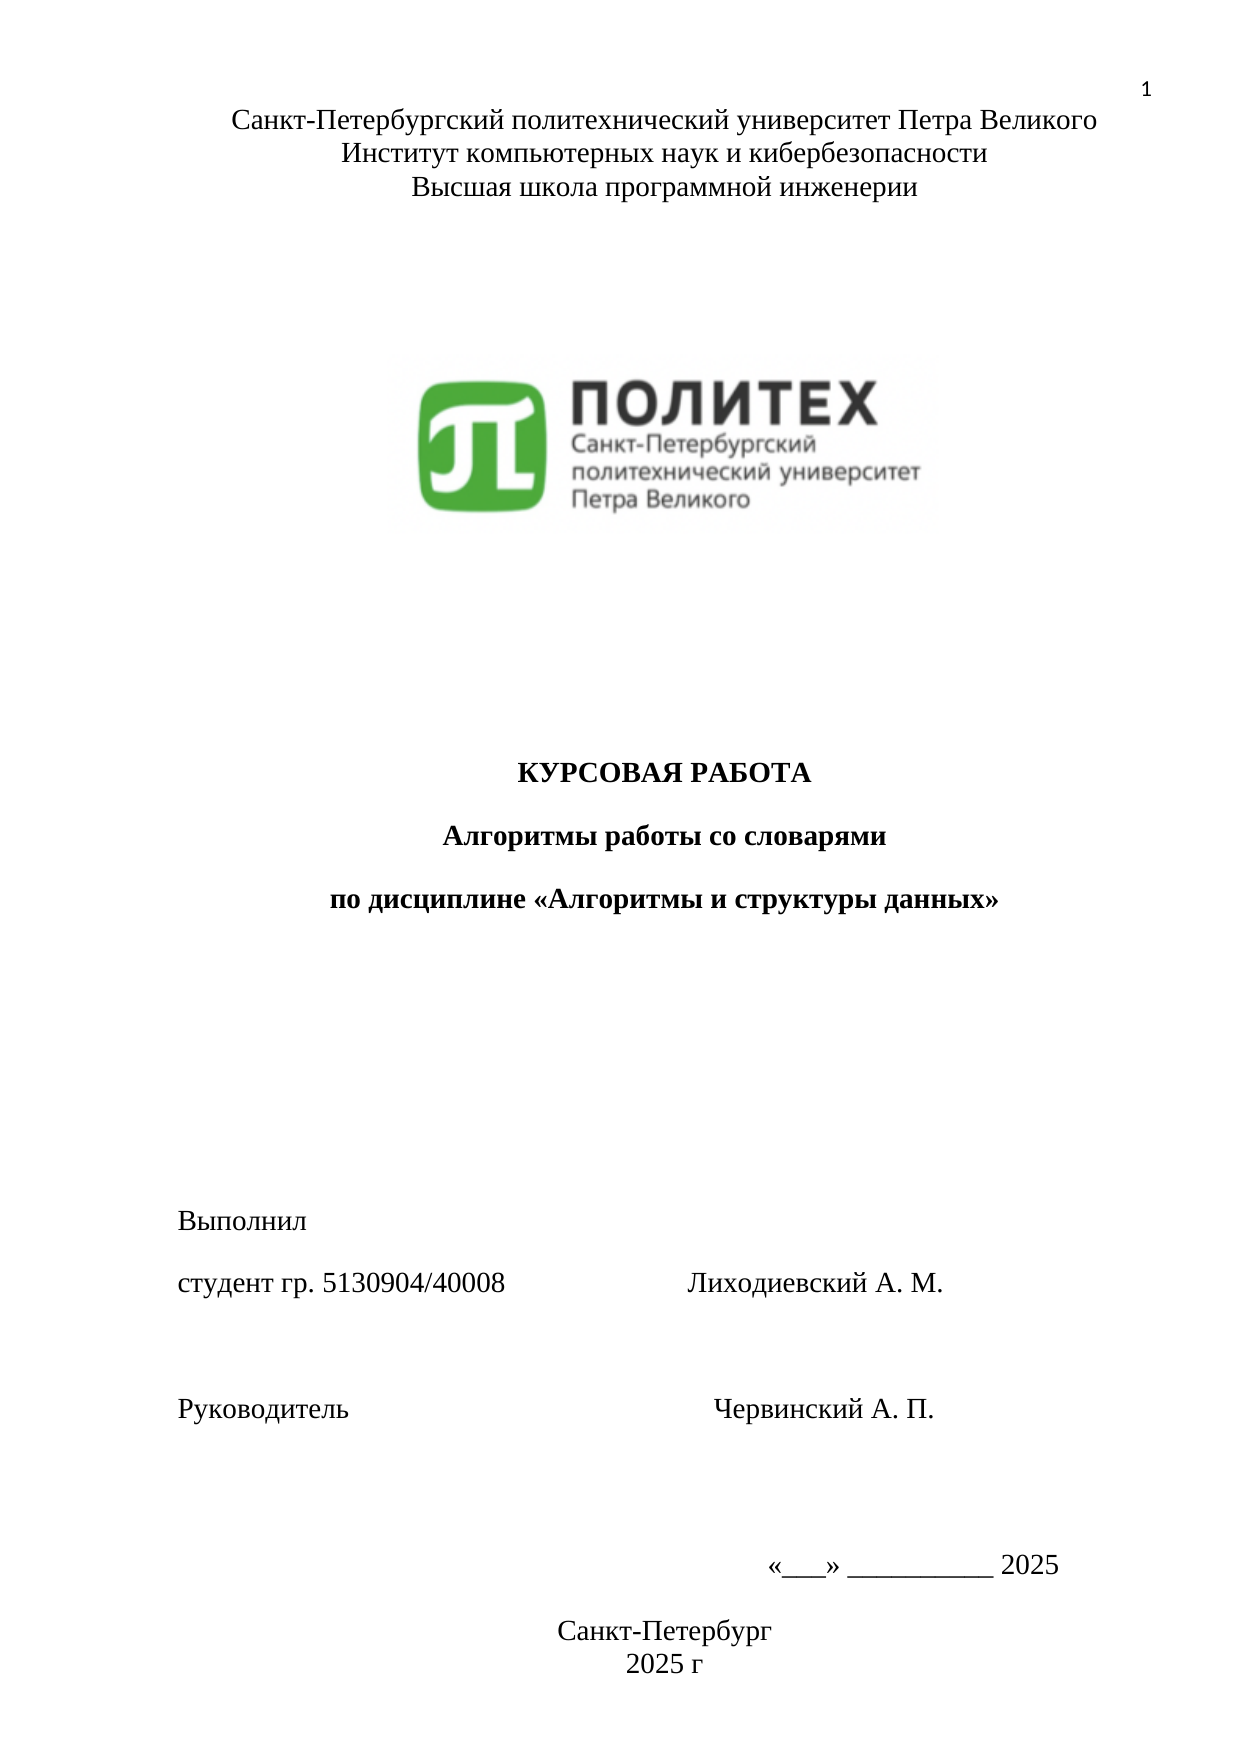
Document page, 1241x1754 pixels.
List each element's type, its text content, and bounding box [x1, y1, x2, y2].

text Руководитель Червинский А. П. [177, 1391, 1152, 1424]
text по дисциплине «Алгоритмы и структуры данных» [177, 881, 1152, 914]
picture [387, 343, 942, 537]
text Алгоритмы работы со словарями [177, 818, 1152, 852]
text «___» __________ 2025 [177, 1547, 1152, 1581]
text Выполнил [177, 1203, 1152, 1236]
text cтудент гр. 5130904/40008 Лиходиевский А. М. [177, 1266, 1152, 1299]
text КУРСОВАЯ РАБОТА [177, 756, 1152, 789]
